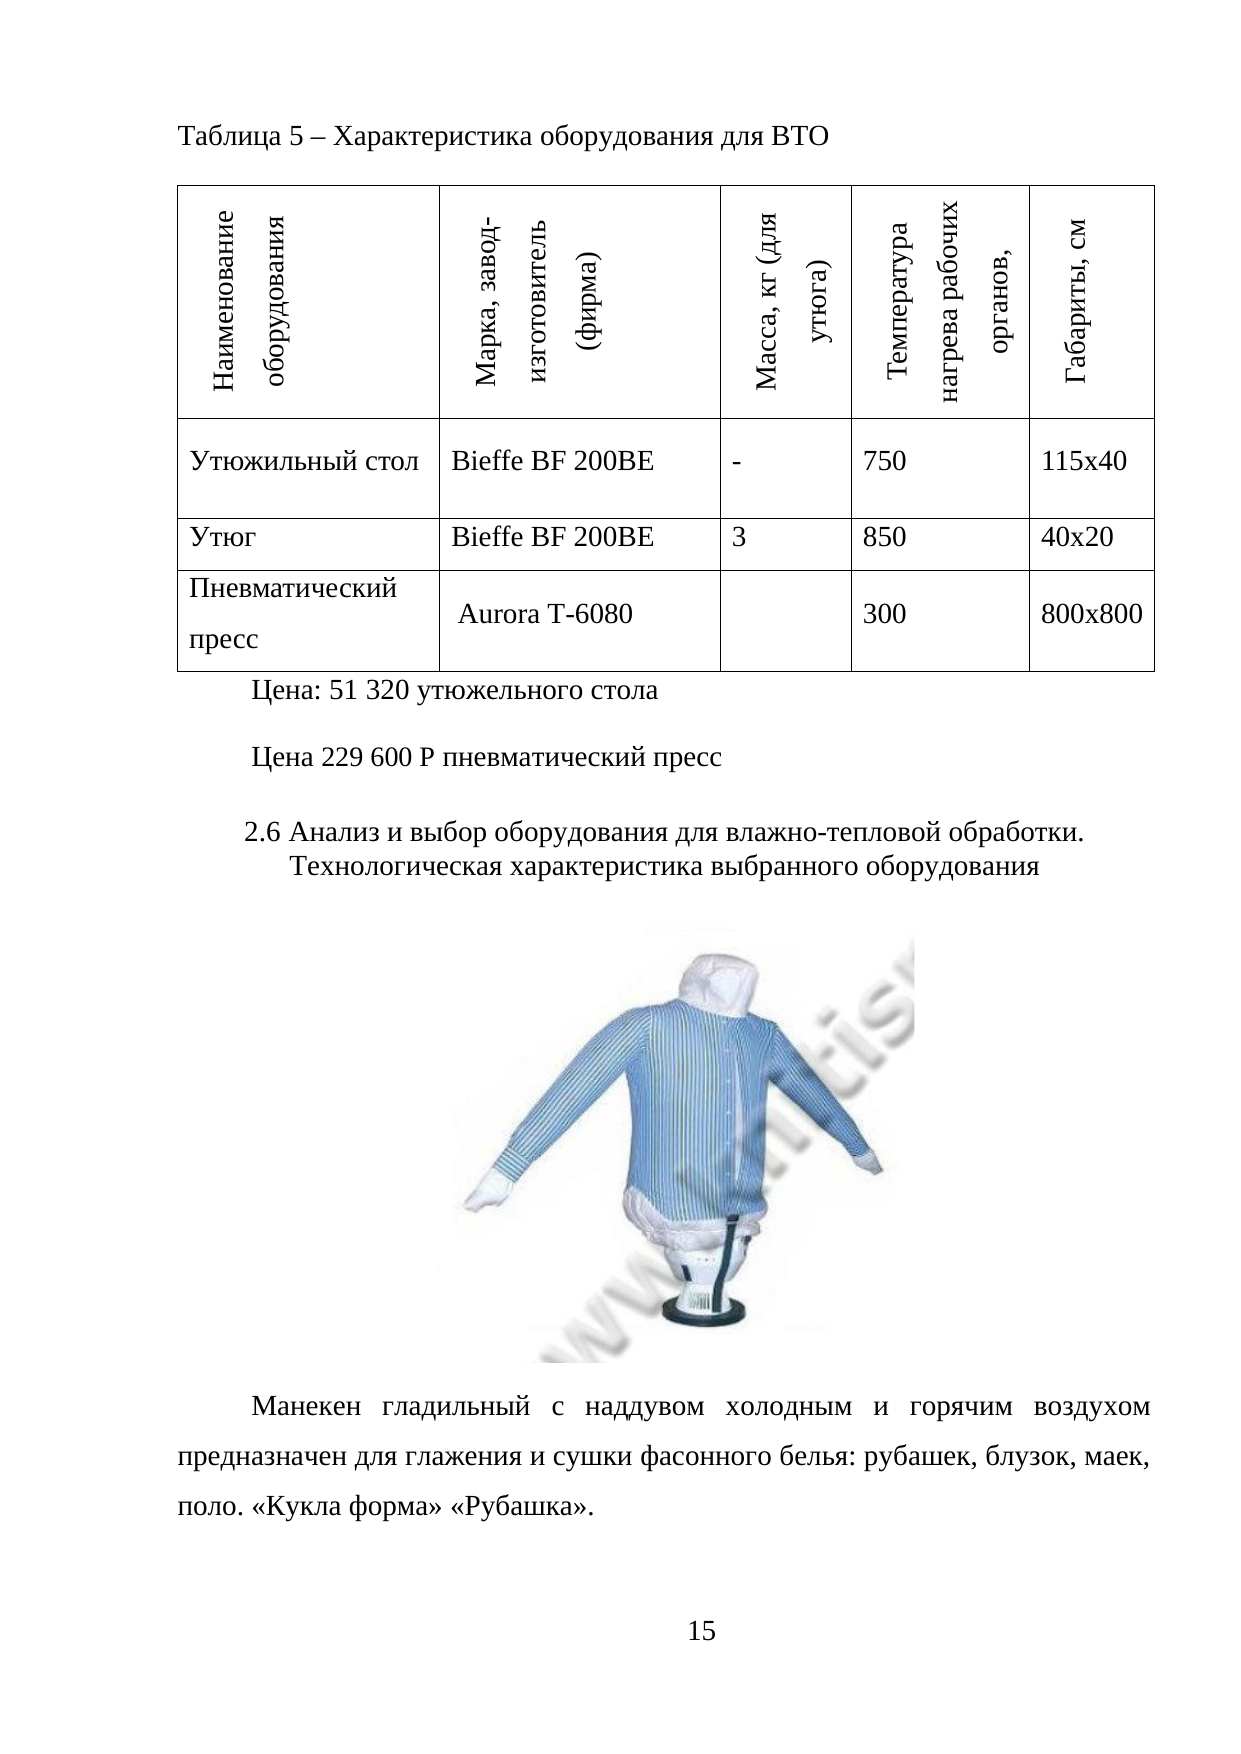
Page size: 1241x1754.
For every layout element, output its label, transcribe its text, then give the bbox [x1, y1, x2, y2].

table_cell 750 [852, 419, 1029, 518]
table_cell 850 [852, 519, 1029, 569]
table_cell 300 [852, 571, 1029, 671]
table_header Марка, завод- изготовитель (фирма) [440, 186, 720, 418]
table_cell [721, 571, 851, 671]
table_cell Aurora Т-6080 [440, 571, 720, 671]
table_cell - [721, 419, 851, 518]
subtitle Анализ и выбор оборудования для влажно-тепловой обработки. Технологическая характеристика выбранного оборудования [177, 814, 1152, 882]
text Цена 229 600 Р пневматический пресс [177, 739, 1152, 773]
table_cell 115х40 [1030, 419, 1154, 518]
text Таблица 5 – Характеристика оборудования для ВТО [177, 118, 1152, 152]
table_header Габариты, см [1030, 186, 1154, 418]
table_header Масса, кг (для утюга) [721, 186, 851, 418]
table_header Температура нагрева рабочих органов, [852, 186, 1029, 418]
table_cell Утюжильный стол [178, 419, 439, 518]
text Цена: 51 320 утюжельного стола [177, 672, 1152, 706]
table_cell Bieffe BF 200BE [440, 419, 720, 518]
table_cell 40х20 [1030, 519, 1154, 569]
picture [414, 906, 915, 1363]
table_cell Bieffe BF 200BE [440, 519, 720, 569]
table_cell Утюг [178, 519, 439, 569]
table_header Наименование оборудования [178, 186, 439, 418]
table_cell 3 [721, 519, 851, 569]
table_cell 800x800 [1030, 571, 1154, 671]
text Манекен гладильный с наддувом холодным и горячим воздухом предназначен для глажения и сушки фасонного белья: рубашек, блузок, маек, поло. «Кукла форма» «Рубашка». [177, 1388, 1152, 1522]
table_cell Пневматический пресс [178, 571, 439, 671]
